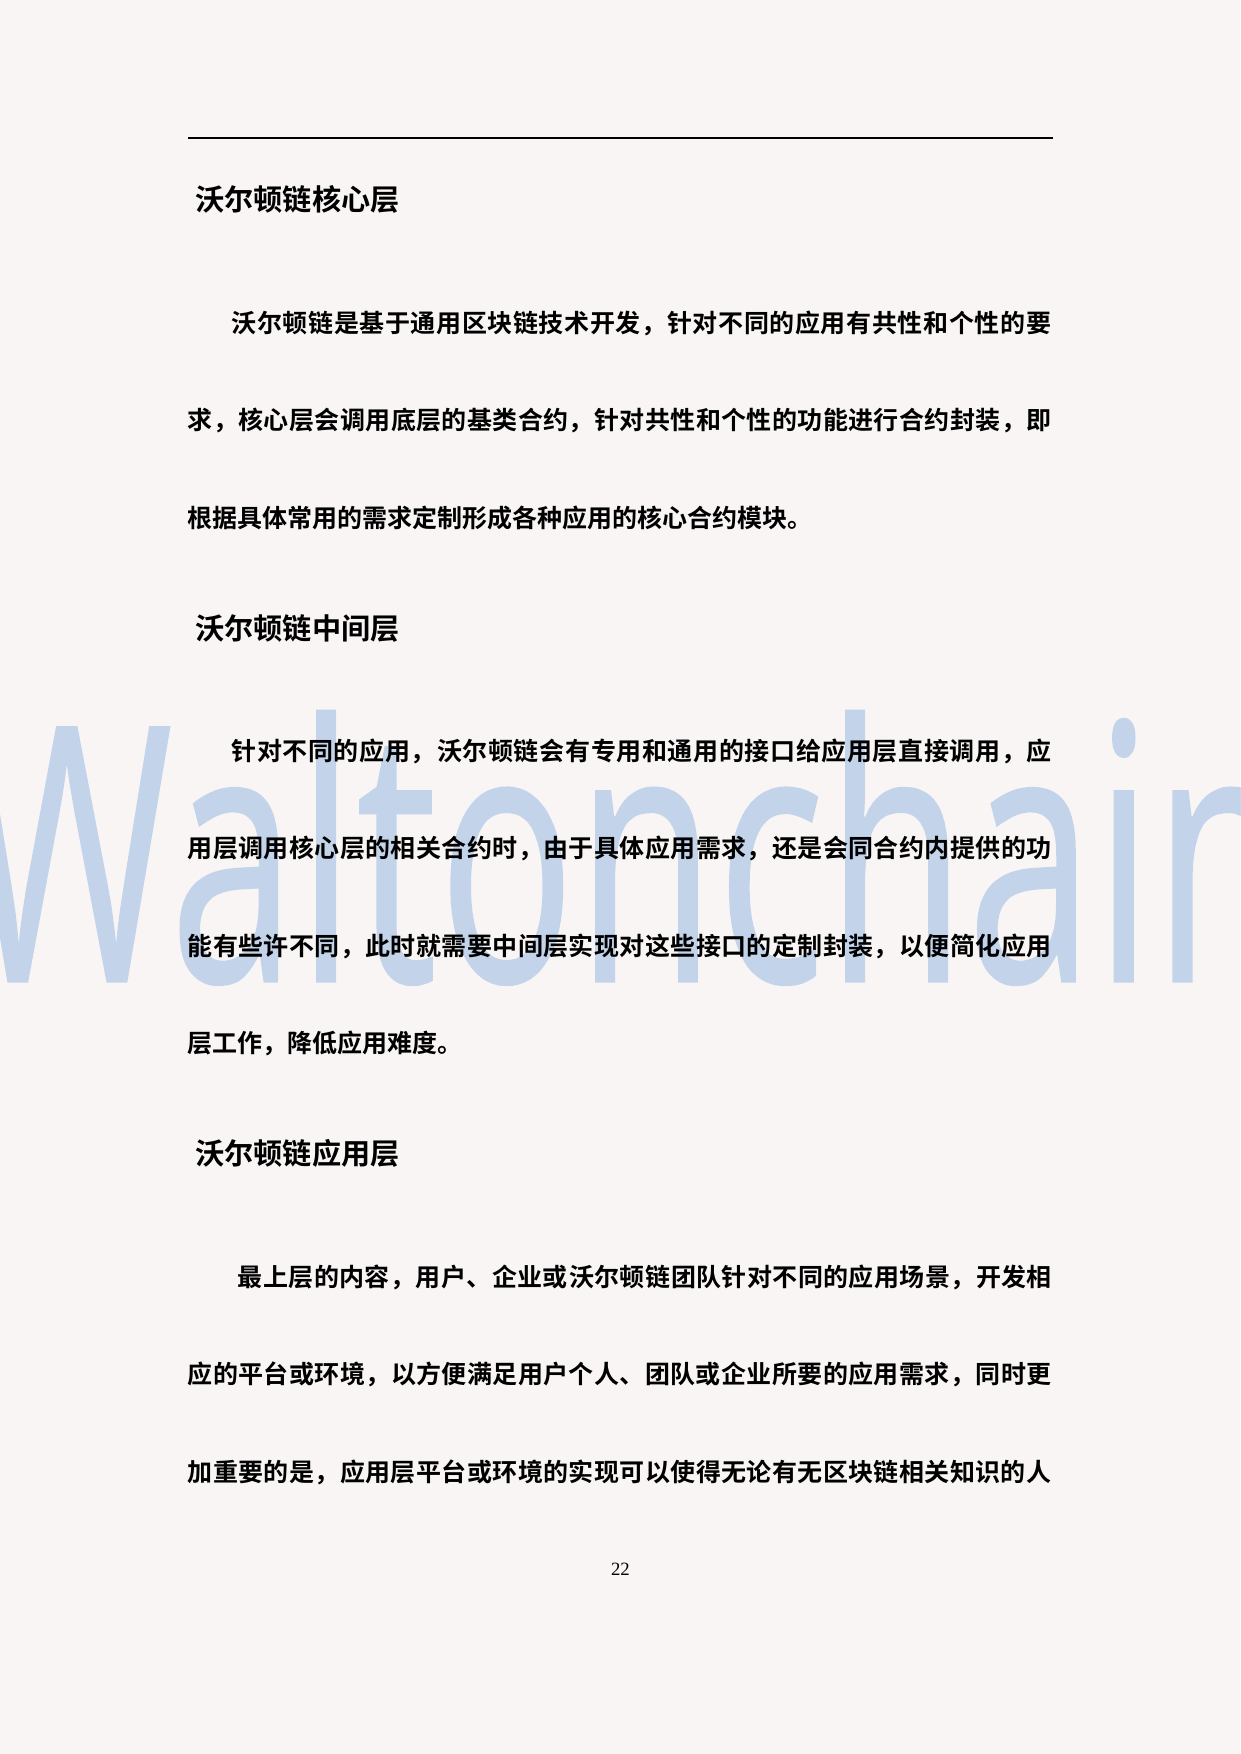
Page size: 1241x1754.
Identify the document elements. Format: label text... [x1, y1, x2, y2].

subtitle 链中间层 [187, 594, 1053, 659]
text 链是基于通用区块链技术开发，针对不同的应用有共性和个性的要求，核心层会调用底层的基类合约，针对共性和个性的功能进行合约封装，即根据具体常用的需求定制形成各种应用的核心合约模块。 [187, 289, 1053, 549]
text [187, 1243, 1053, 1503]
text 针对不同的应用，会有专用和通用的接口给应用层直接调用，应用层调用核心层的相关合约时，由于具体应用需求，还是会同合约内提供的功能有些许不同，此时就需要中间层实现对这些接口的定制封装，以便简化应用层工作，降低应用难度。 [187, 717, 1053, 1074]
subtitle 链应用层 [187, 1119, 1053, 1184]
subtitle 链核心层 [187, 166, 1053, 231]
